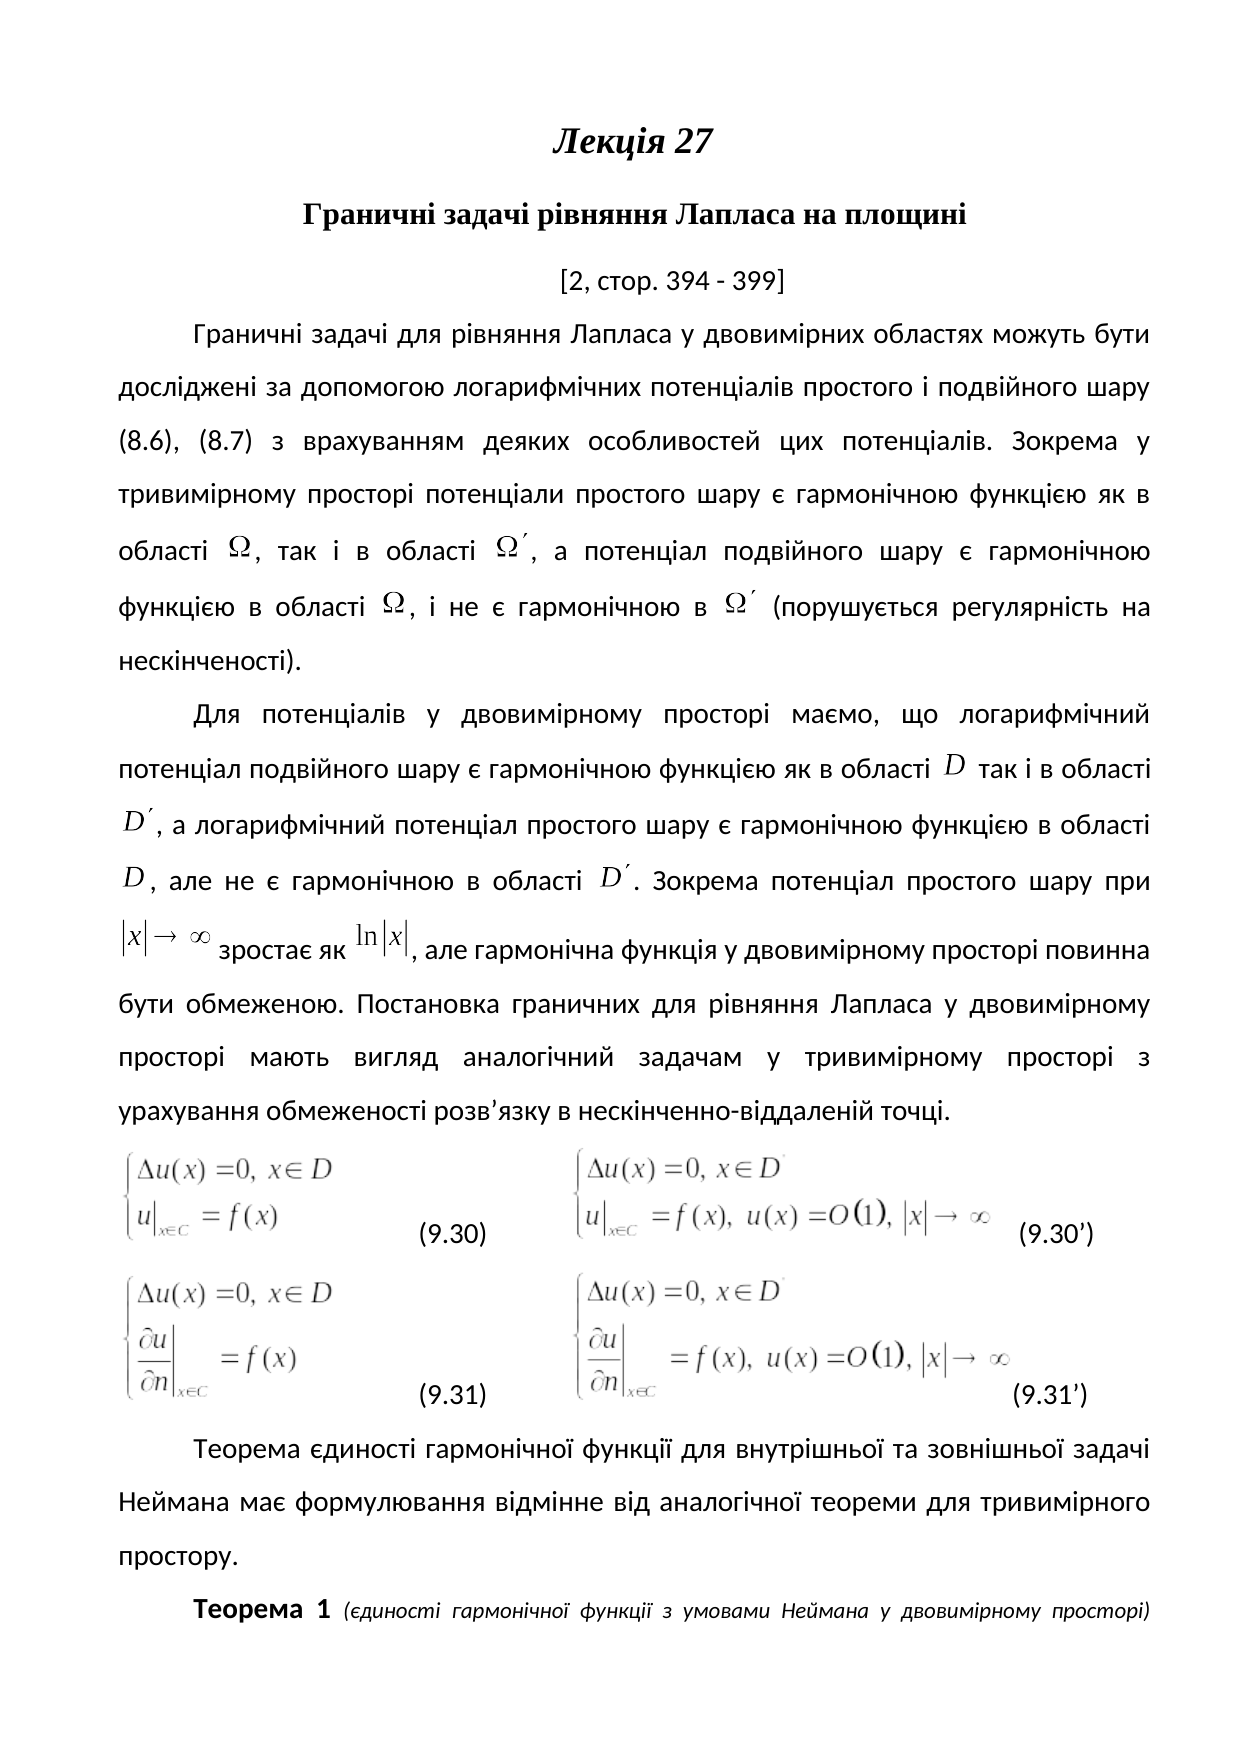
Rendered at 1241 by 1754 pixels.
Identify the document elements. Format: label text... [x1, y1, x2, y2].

text Граничні задачі для рівняння Лапласа у двовимірних областях можуть бути досліджені за допомогою логарифмічних потенціалів простого і подвійного шару (8.6), (8.7) з врахуванням деяких особливостей цих потенціалів. Зокрема у тривимірному просторі потенціали простого шару є гармонічною функцією як в області , так і в області , а потенціал подвійного шару є гармонічною функцією в області , і не є гармонічною в (порушується регулярність на нескінченості). [118, 315, 1152, 677]
text (9.30) (9.30’) [118, 1145, 1152, 1251]
text Лекція 27 [118, 118, 1152, 161]
text Граничні задачі рівняння Лапласа на площині [118, 195, 1152, 231]
text [2, стор. 394 - 399] [118, 262, 1152, 297]
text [118, 1590, 1152, 1626]
text (9.31) (9.31’) [118, 1269, 1152, 1412]
text Теорема єдиності гармонічної функції для внутрішньої та зовнішньої задачі Неймана має формулювання відмінне від аналогічної теореми для тривимірного простору. [118, 1430, 1152, 1572]
text Для потенціалів у двовимірному просторі маємо, що логарифмічний потенціал подвійного шару є гармонічною функцією як в області так і в області , а логарифмічний потенціал простого шару є гармонічною функцією в області , але не є гармонічною в області . Зокрема потенціал простого шару при зростає як , але гармонічна функція у двовимірному просторі повинна бути обмеженою. Постановка граничних для рівняння Лапласа у двовимірному просторі мають вигляд аналогічний задачам у тривимірному просторі з урахування обмеженості розв’язку в нескінченно-віддаленій точці. [118, 695, 1152, 1127]
